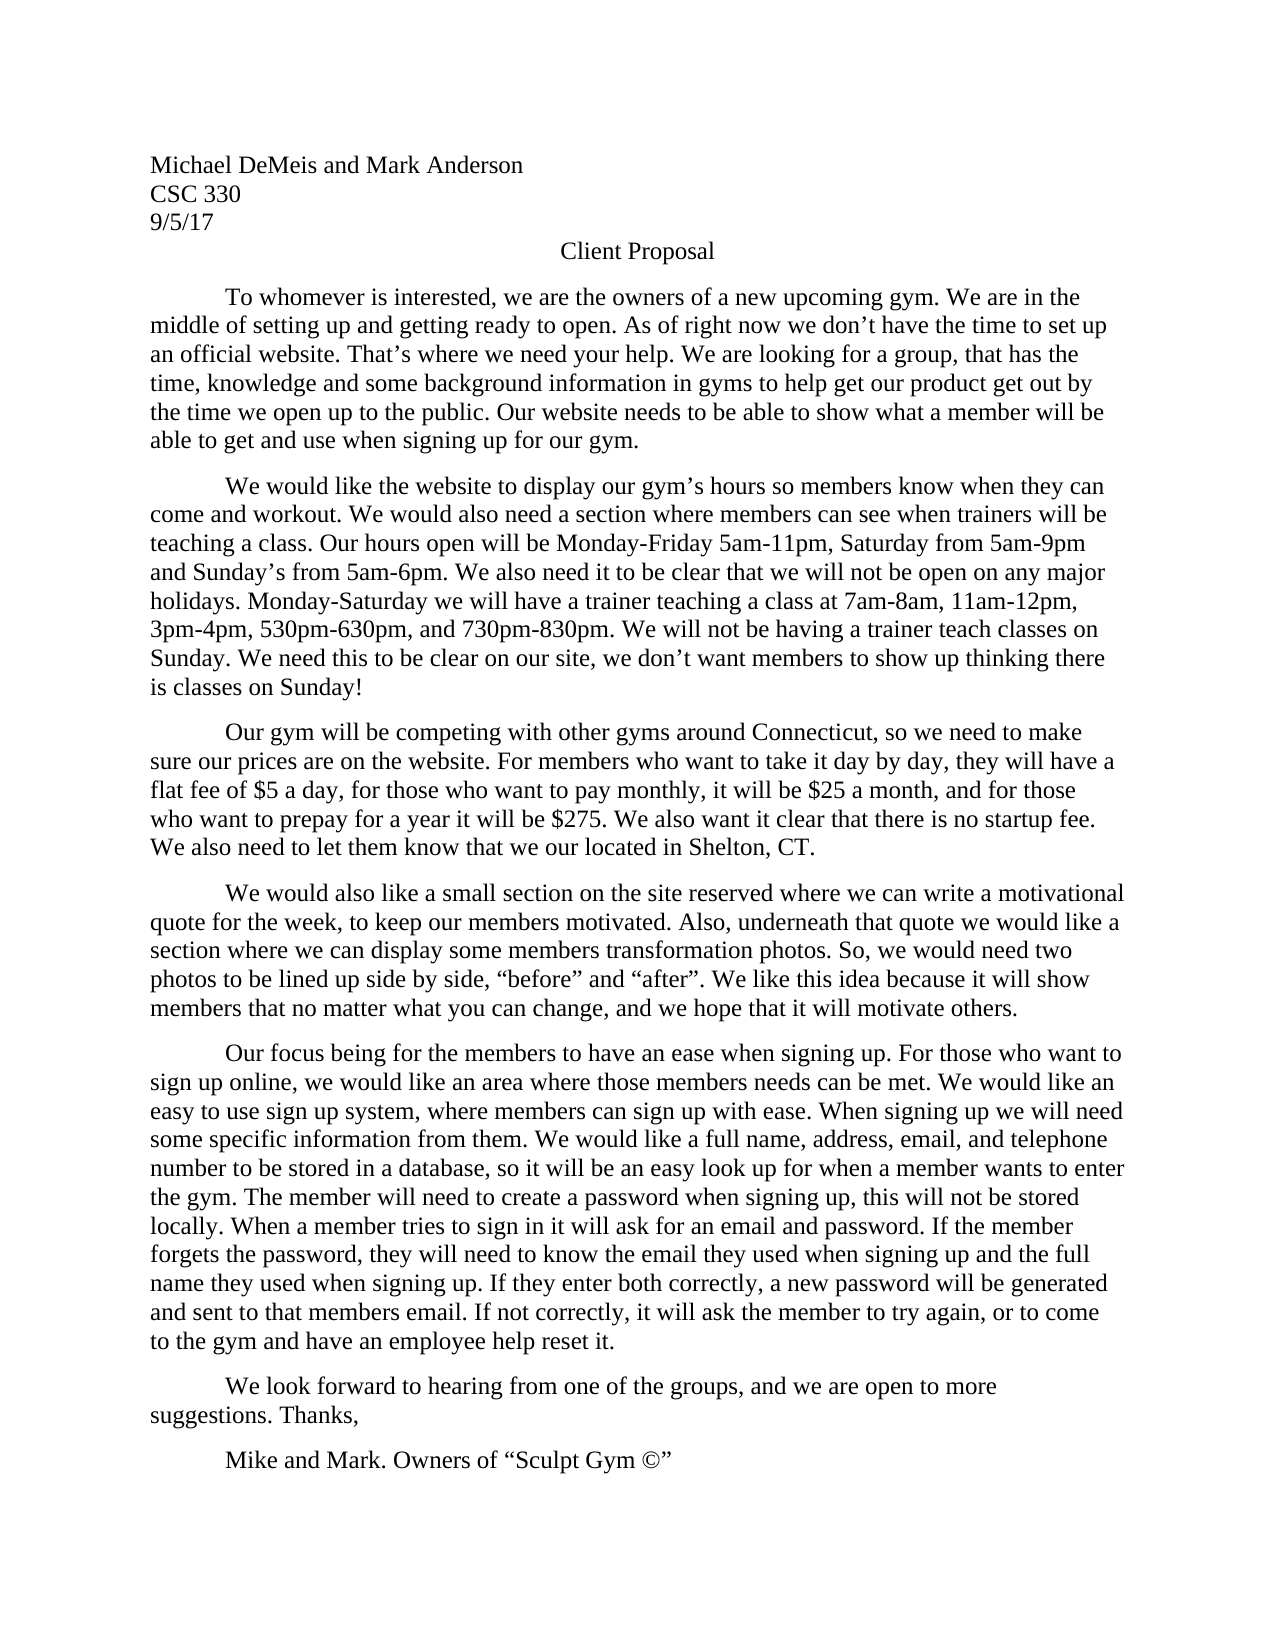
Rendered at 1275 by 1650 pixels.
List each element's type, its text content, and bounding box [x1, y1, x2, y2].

text We would also like a small section on the site reserved where we can write a motivational quote for the week, to keep our members motivated. Also, underneath that quote we would like a section where we can display some members transformation photos. So, we would need two photos to be lined up side by side, “before” and “after”. We like this idea because it will show members that no matter what you can change, and we hope that it will motivate others. [150, 878, 1125, 1022]
text We look forward to hearing from one of the groups, and we are open to more suggestions. Thanks, [150, 1371, 1125, 1429]
text We would like the website to display our gym’s hours so members know when they can come and workout. We would also need a section where members can see when trainers will be teaching a class. Our hours open will be Monday-Friday 5am-11pm, Saturday from 5am-9pm and Sunday’s from 5am-6pm. We also need it to be clear that we will not be open on any major holidays. Monday-Saturday we will have a trainer teaching a class at 7am-8am, 11am-12pm, 3pm-4pm, 530pm-630pm, and 730pm-830pm. We will not be having a trainer teach classes on Sunday. We need this to be clear on our site, we don’t want members to show up thinking there is classes on Sunday! [150, 471, 1125, 701]
text 9/5/17 [150, 207, 1125, 236]
text Client Proposal [150, 236, 1125, 265]
text To whomever is interested, we are the owners of a new upcoming gym. We are in the middle of setting up and getting ready to open. As of right now we don’t have the time to set up an official website. That’s where we need your help. We are looking for a group, that has the time, knowledge and some background information in gyms to help get our product get out by the time we open up to the public. Our website needs to be able to show what a member will be able to get and use when signing up for our gym. [150, 282, 1125, 454]
text CSC 330 [150, 179, 1125, 207]
text Our gym will be competing with other gyms around Connecticut, so we need to make sure our prices are on the website. For members who want to take it day by day, they will have a flat fee of $5 a day, for those who want to pay monthly, it will be $25 a month, and for those who want to prepay for a year it will be $275. We also want it clear that there is no startup fee. We also need to let them know that we our located in Shelton, CT. [150, 717, 1125, 861]
text Our focus being for the members to have an ease when signing up. For those who want to sign up online, we would like an area where those members needs can be met. We would like an easy to use sign up system, where members can sign up with ease. When signing up we will need some specific information from them. We would like a full name, address, email, and telephone number to be stored in a database, so it will be an easy look up for when a member wants to enter the gym. The member will need to create a password when signing up, this will not be stored locally. When a member tries to sign in it will ask for an email and password. If the member forgets the password, they will need to know the email they used when signing up and the full name they used when signing up. If they enter both correctly, a new password will be generated and sent to that members email. If not correctly, it will ask the member to try again, or to come to the gym and have an employee help reset it. [150, 1038, 1125, 1354]
text Michael DeMeis and Mark Anderson [150, 150, 1125, 179]
text Mike and Mark. Owners of “Sculpt Gym ©” [150, 1445, 1125, 1474]
